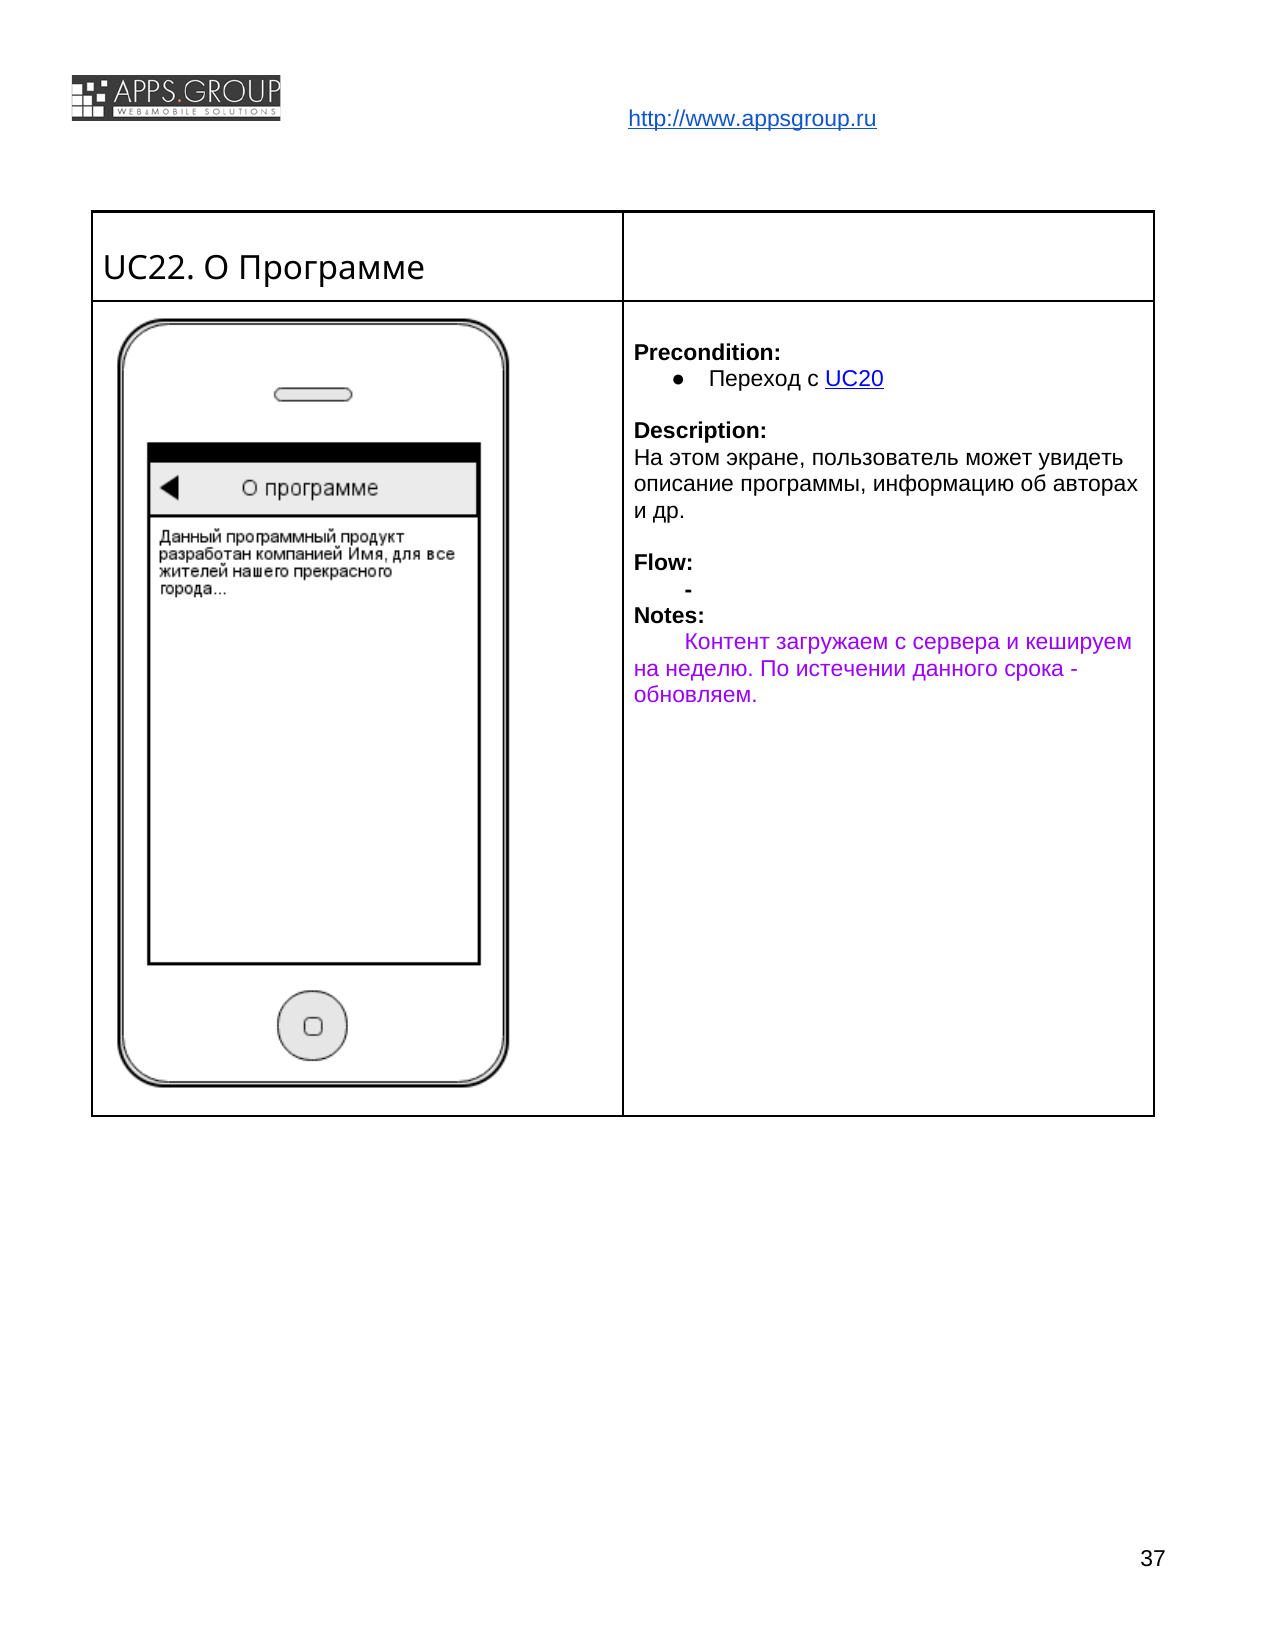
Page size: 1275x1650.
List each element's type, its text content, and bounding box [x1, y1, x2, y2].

table_cell Precondition: Переход с UC20 Description: На этом экране, пользователь может увидеть описание программы, информацию об авторах и др. Flow: - Notes: Контент загружаем с сервера и кешируем на неделю. По истечении данного срока - обновляем. [624, 302, 1153, 1115]
table_header [624, 213, 1153, 299]
picture [102, 312, 525, 1105]
table_cell [93, 302, 622, 1115]
table_header UC22. О Программе [93, 213, 622, 299]
picture [71, 75, 281, 121]
